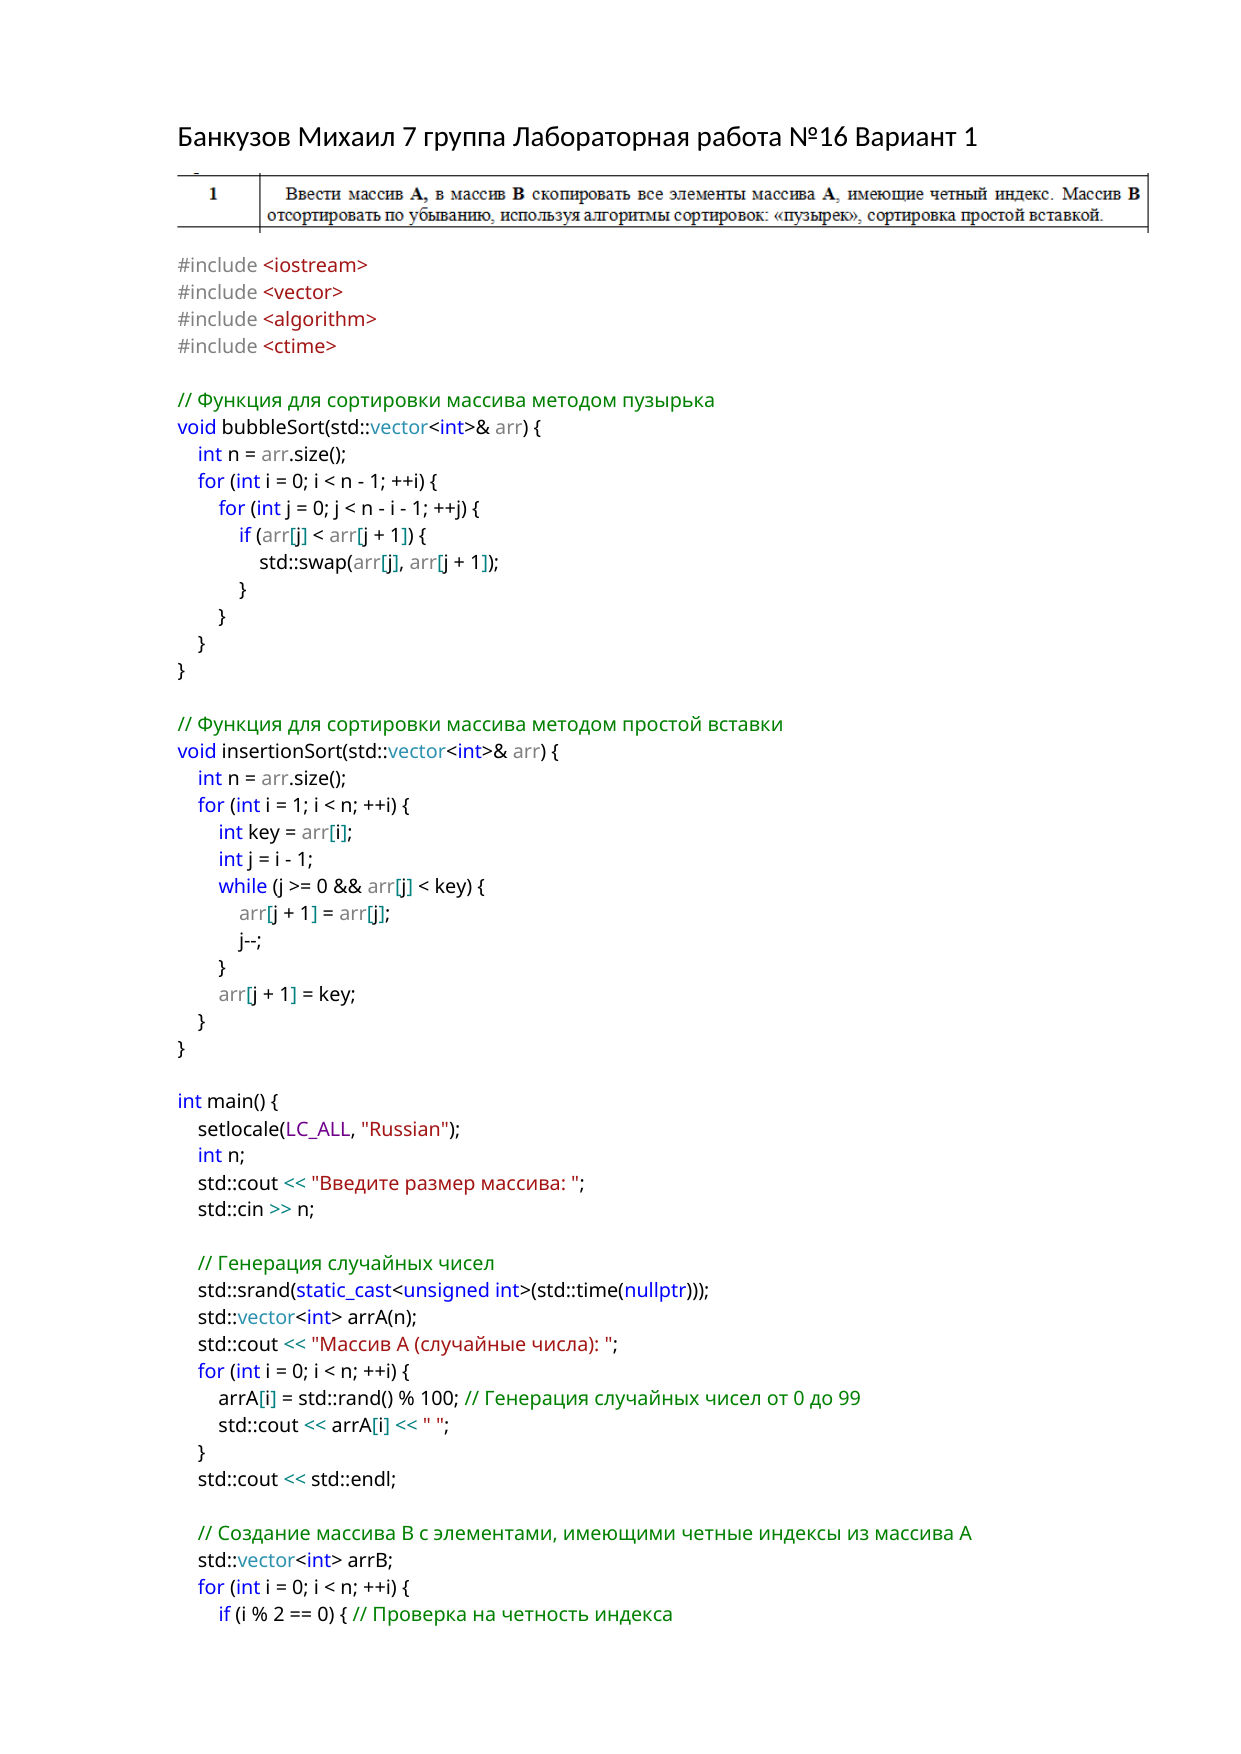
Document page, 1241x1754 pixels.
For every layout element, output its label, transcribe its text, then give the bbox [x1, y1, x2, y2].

text void insertionSort(std::vector<int>& arr) { [177, 737, 1152, 764]
text std::swap(arr[j], arr[j + 1]); [177, 548, 1152, 575]
text // Функция для сортировки массива методом простой вставки [177, 710, 1152, 737]
text setlocale(LC_ALL, "Russian"); [177, 1115, 1152, 1142]
text } [177, 1034, 1152, 1061]
text } [177, 1007, 1152, 1034]
text int n = arr.size(); [177, 764, 1152, 791]
text } [177, 953, 1152, 980]
text // Функция для сортировки массива методом пузырька [177, 386, 1152, 413]
text int n = arr.size(); [177, 440, 1152, 467]
text for (int i = 0; i < n; ++i) { [177, 1358, 1152, 1384]
text int main() { [177, 1088, 1152, 1115]
text if (i % 2 == 0) { // Проверка на четность индекса [177, 1600, 1152, 1627]
text int key = arr[i]; [177, 818, 1152, 845]
text Банкузов Михаил 7 группа Лабораторная работа №16 Вариант 1 [177, 118, 1152, 154]
text } [177, 1438, 1152, 1466]
text std::cout << "Массив A (случайные числа): "; [177, 1331, 1152, 1358]
text void bubbleSort(std::vector<int>& arr) { [177, 413, 1152, 440]
text for (int i = 0; i < n - 1; ++i) { [177, 467, 1152, 494]
text j--; [177, 926, 1152, 953]
text for (int i = 1; i < n; ++i) { [177, 791, 1152, 818]
text std::cout << arrA[i] << " "; [177, 1412, 1152, 1438]
text int j = i - 1; [177, 845, 1152, 872]
text #include <iostream> [177, 251, 1152, 278]
text // Создание массива B с элементами, имеющими четные индексы из массива A [177, 1519, 1152, 1546]
text } [177, 629, 1152, 656]
text std::vector<int> arrB; [177, 1546, 1152, 1573]
text while (j >= 0 && arr[j] < key) { [177, 872, 1152, 899]
text #include <ctime> [177, 332, 1152, 359]
text #include <vector> [177, 278, 1152, 305]
text arr[j + 1] = key; [177, 980, 1152, 1007]
text for (int i = 0; i < n; ++i) { [177, 1573, 1152, 1600]
text } [177, 656, 1152, 683]
text int n; [177, 1142, 1152, 1169]
text } [177, 602, 1152, 629]
text } [177, 575, 1152, 602]
text for (int j = 0; j < n - i - 1; ++j) { [177, 494, 1152, 521]
text std::srand(static_cast<unsigned int>(std::time(nullptr))); [177, 1277, 1152, 1304]
text #include <algorithm> [177, 305, 1152, 332]
text std::cout << std::endl; [177, 1466, 1152, 1492]
text arr[j + 1] = arr[j]; [177, 899, 1152, 926]
text arrA[i] = std::rand() % 100; // Генерация случайных чисел от 0 до 99 [177, 1384, 1152, 1412]
text // Генерация случайных чисел [177, 1250, 1152, 1277]
picture [177, 173, 1152, 233]
text std::cout << "Введите размер массива: "; [177, 1169, 1152, 1196]
text std::cin >> n; [177, 1196, 1152, 1223]
text if (arr[j] < arr[j + 1]) { [177, 521, 1152, 548]
text std::vector<int> arrA(n); [177, 1304, 1152, 1331]
